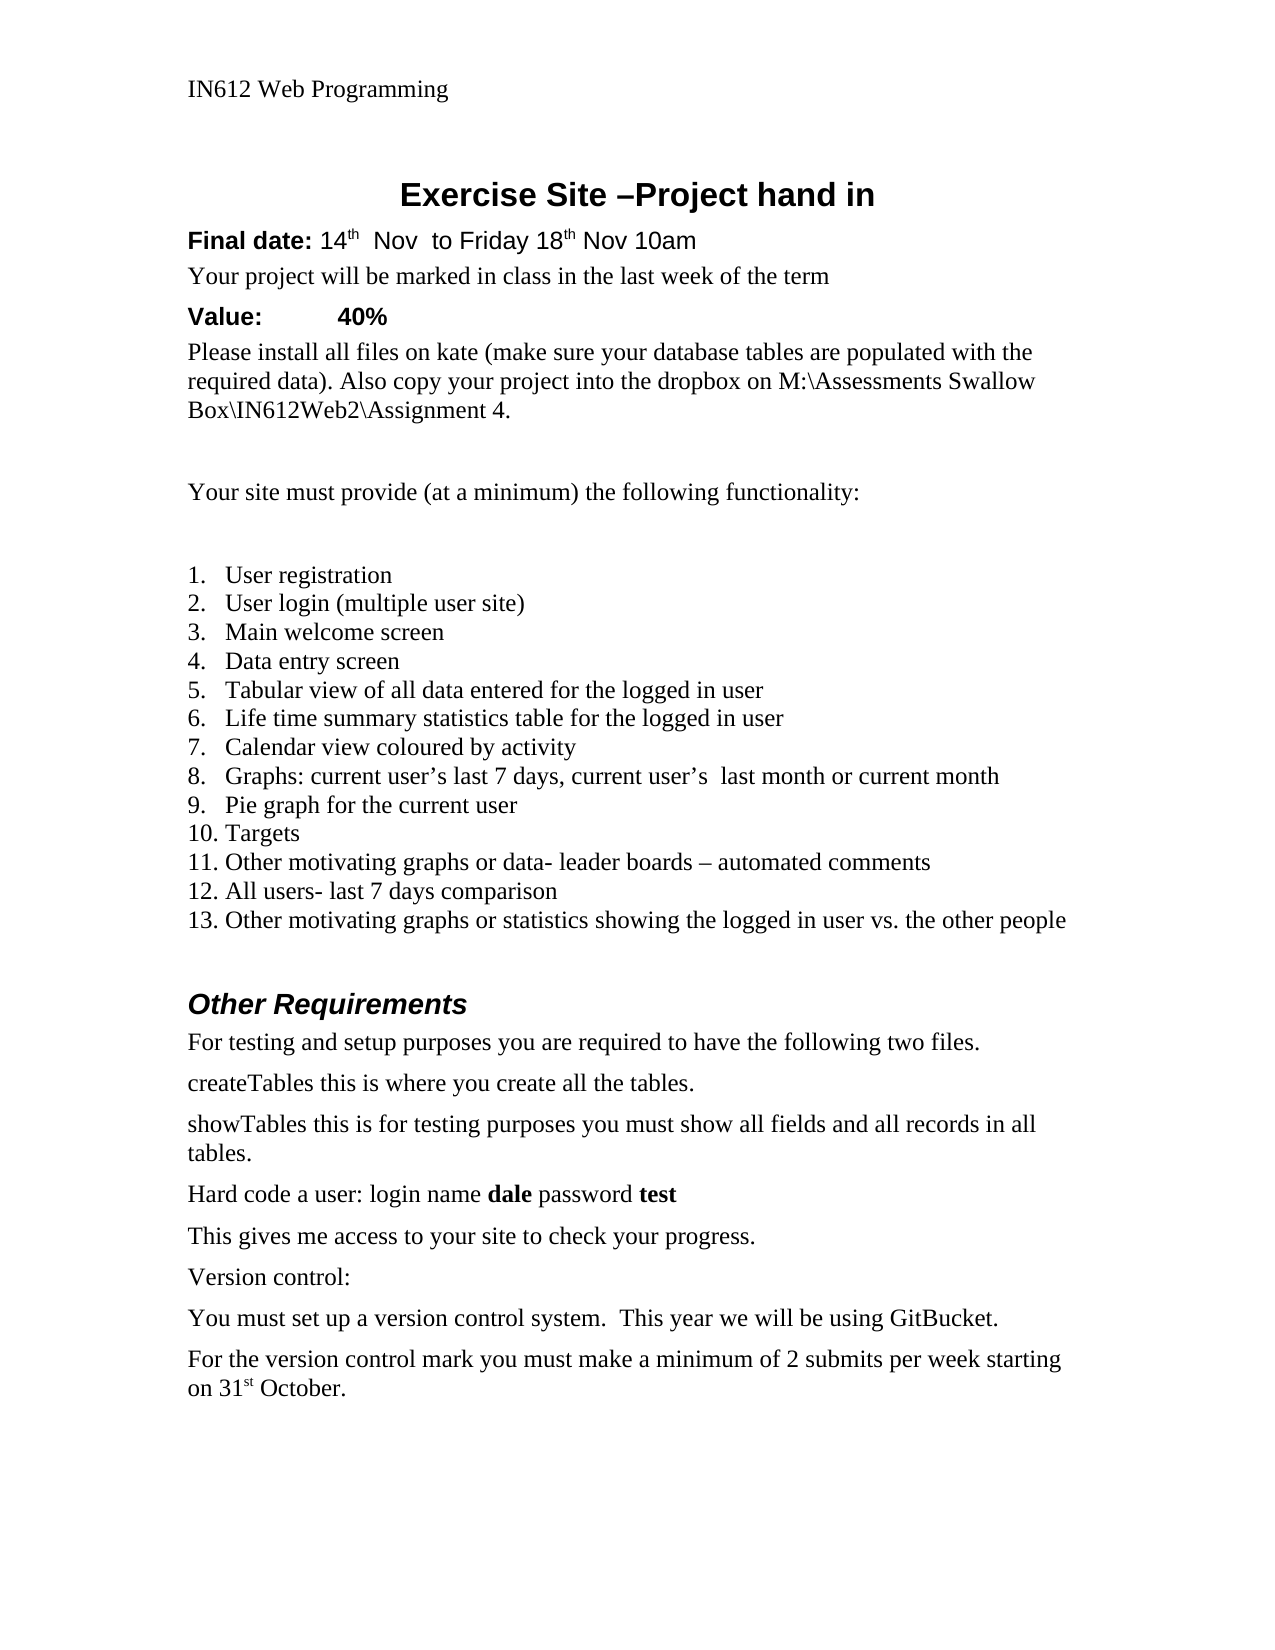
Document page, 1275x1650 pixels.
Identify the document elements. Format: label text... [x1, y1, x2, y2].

list Life time summary statistics table for the logged in user [187, 703, 1087, 732]
list All users- last 7 days comparison [187, 876, 1087, 905]
list User login (multiple user site) [187, 588, 1087, 617]
text Hard code a user: login name dale password test [187, 1179, 1087, 1208]
list Pie graph for the current user [187, 790, 1087, 818]
list Calendar view coloured by activity [187, 732, 1087, 761]
text Your project will be marked in class in the last week of the term [187, 261, 1087, 290]
text You must set up a version control system. This year we will be using GitBucket. [187, 1303, 1087, 1332]
text Version control: [187, 1262, 1087, 1291]
list User registration [187, 560, 1087, 588]
list Other motivating graphs or statistics showing the logged in user vs. the other people [187, 905, 1087, 933]
text This gives me access to your site to check your progress. [187, 1221, 1087, 1249]
text For the version control mark you must make a minimum of 2 submits per week starting on 31st October. [187, 1344, 1087, 1402]
list Tabular view of all data entered for the logged in user [187, 675, 1087, 703]
list Targets [187, 818, 1087, 847]
list Other motivating graphs or data- leader boards – automated comments [187, 847, 1087, 876]
list Graphs: current user’s last 7 days, current user’s last month or current month [187, 761, 1087, 790]
text showTables this is for testing purposes you must show all fields and all records in all tables. [187, 1109, 1087, 1167]
subtitle Other Requirements [187, 987, 1087, 1021]
subtitle Value: 40% [187, 302, 1087, 331]
text createTables this is where you create all the tables. [187, 1068, 1087, 1097]
subtitle Final date: 14th Nov to Friday 18th Nov 10am [187, 226, 1087, 255]
subtitle Exercise Site –Project hand in [187, 175, 1087, 213]
text For testing and setup purposes you are required to have the following two files. [187, 1027, 1087, 1056]
text Your site must provide (at a minimum) the following functionality: [187, 477, 1087, 506]
list Main welcome screen [187, 617, 1087, 646]
list Data entry screen [187, 646, 1087, 675]
text Please install all files on kate (make sure your database tables are populated with the required data). Also copy your project into the dropbox on M:\Assessments Swallow Box\IN612Web2\Assignment 4. [187, 337, 1087, 423]
